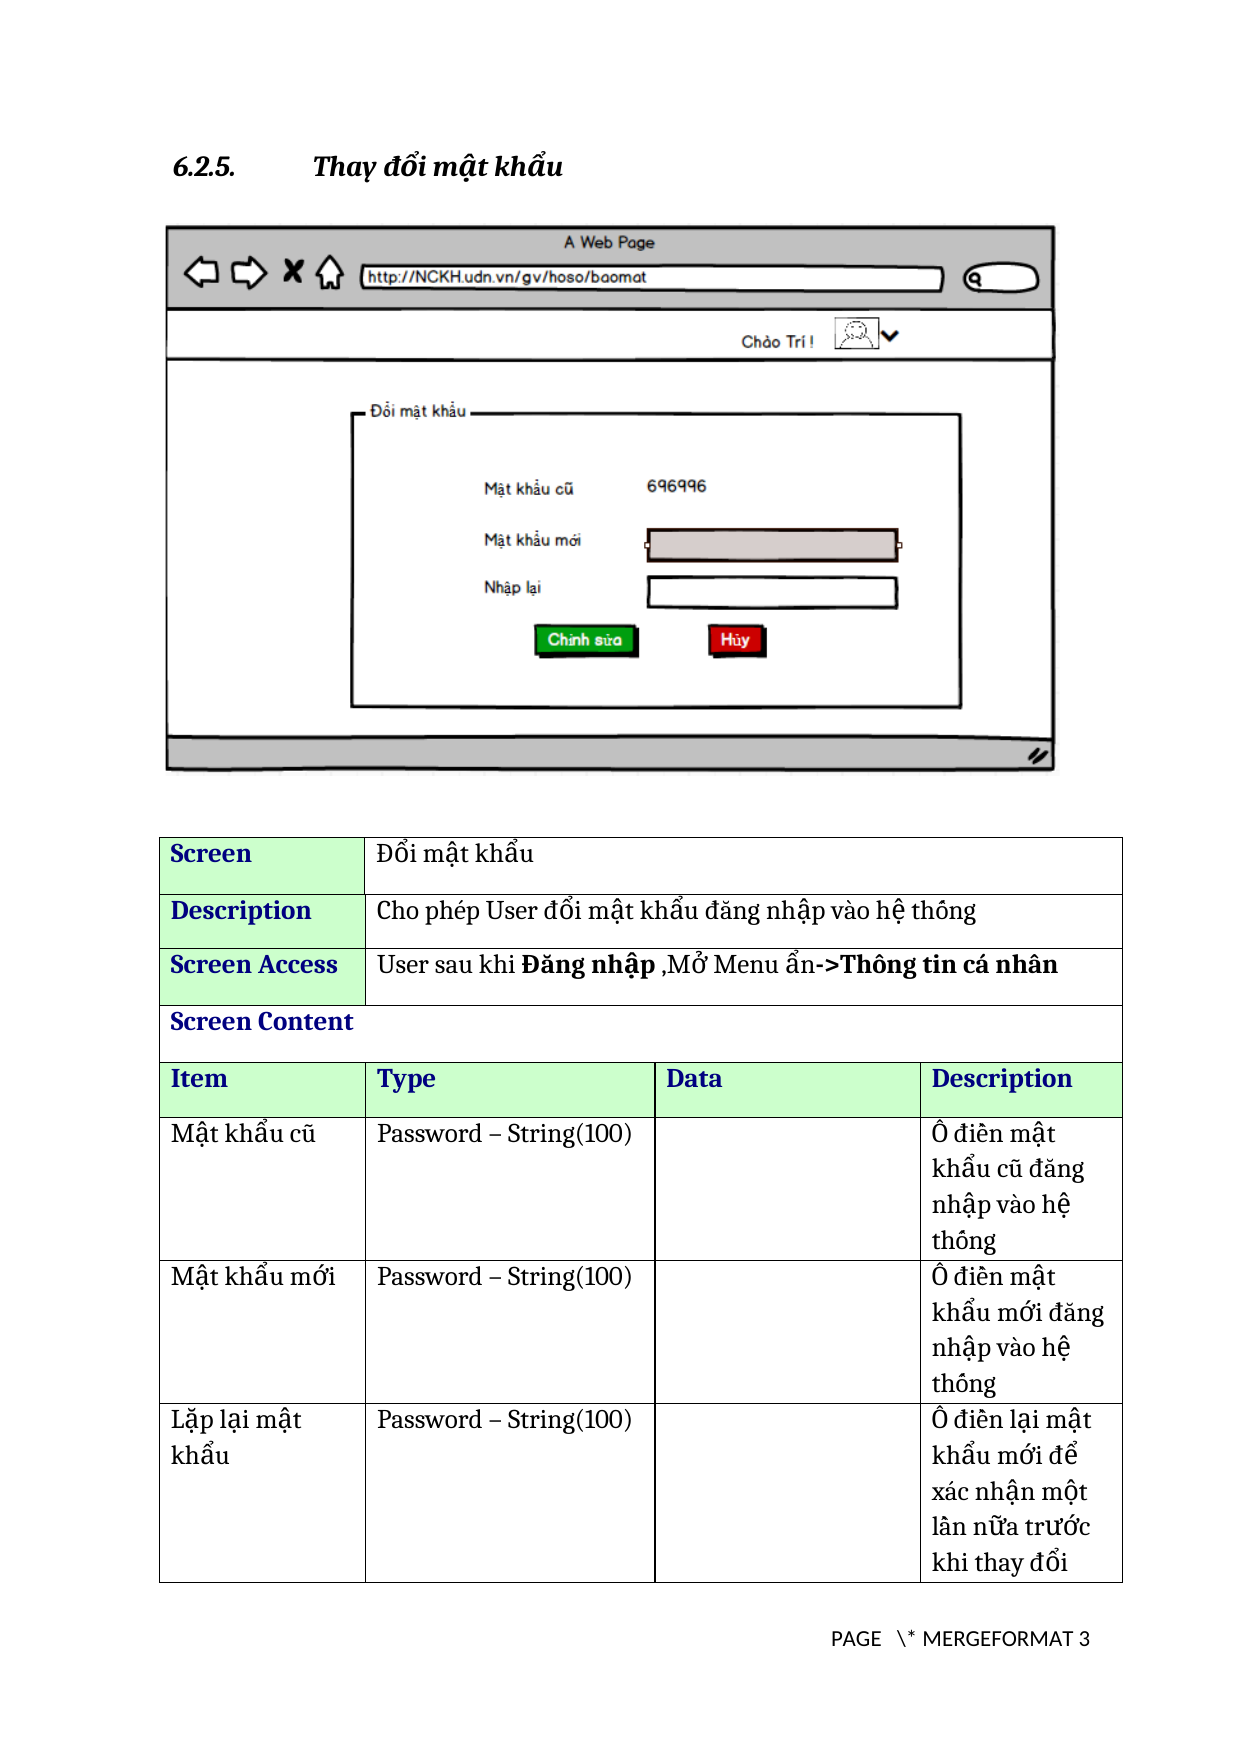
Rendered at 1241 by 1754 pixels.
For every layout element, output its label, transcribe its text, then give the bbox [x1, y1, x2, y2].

table_cell [656, 1261, 920, 1403]
table_cell Mật khẩu mới [160, 1261, 365, 1403]
table_header Screen [160, 838, 364, 894]
table_cell Ô điền mật khẩu cũ đăng nhập vào hệ thống [921, 1118, 1122, 1260]
table_header Đổi mật khẩu [365, 838, 1122, 894]
table_cell Screen Access [160, 949, 365, 1005]
table_cell Mật khẩu cũ [160, 1118, 365, 1260]
table_cell Description [921, 1063, 1122, 1117]
table_cell Cho phép User đổi mật khẩu đăng nhập vào hệ thống [366, 895, 1122, 948]
table_cell Ô điền lại mật khẩu mới để xác nhận một lần nữa trước khi thay đổi [921, 1404, 1122, 1582]
picture [165, 223, 1060, 776]
table_cell Password – String(100) [366, 1404, 654, 1582]
table_cell User sau khi Đăng nhập ,Mở Menu ẩn->Thông tin cá nhân [366, 949, 1122, 1005]
table_cell Type [366, 1063, 654, 1117]
table_cell Data [656, 1063, 920, 1117]
table_cell Item [160, 1063, 365, 1117]
table_cell Password – String(100) [366, 1261, 654, 1403]
table_cell [656, 1404, 920, 1582]
table_cell Screen Content [160, 1006, 1122, 1062]
table_cell Ô điền mật khẩu mới đăng nhập vào hệ thống [921, 1261, 1122, 1403]
table_cell Password – String(100) [366, 1118, 654, 1260]
table_cell Description [160, 895, 365, 948]
table_cell Lặp lại mật khẩu [160, 1404, 365, 1582]
table_cell [656, 1118, 920, 1260]
